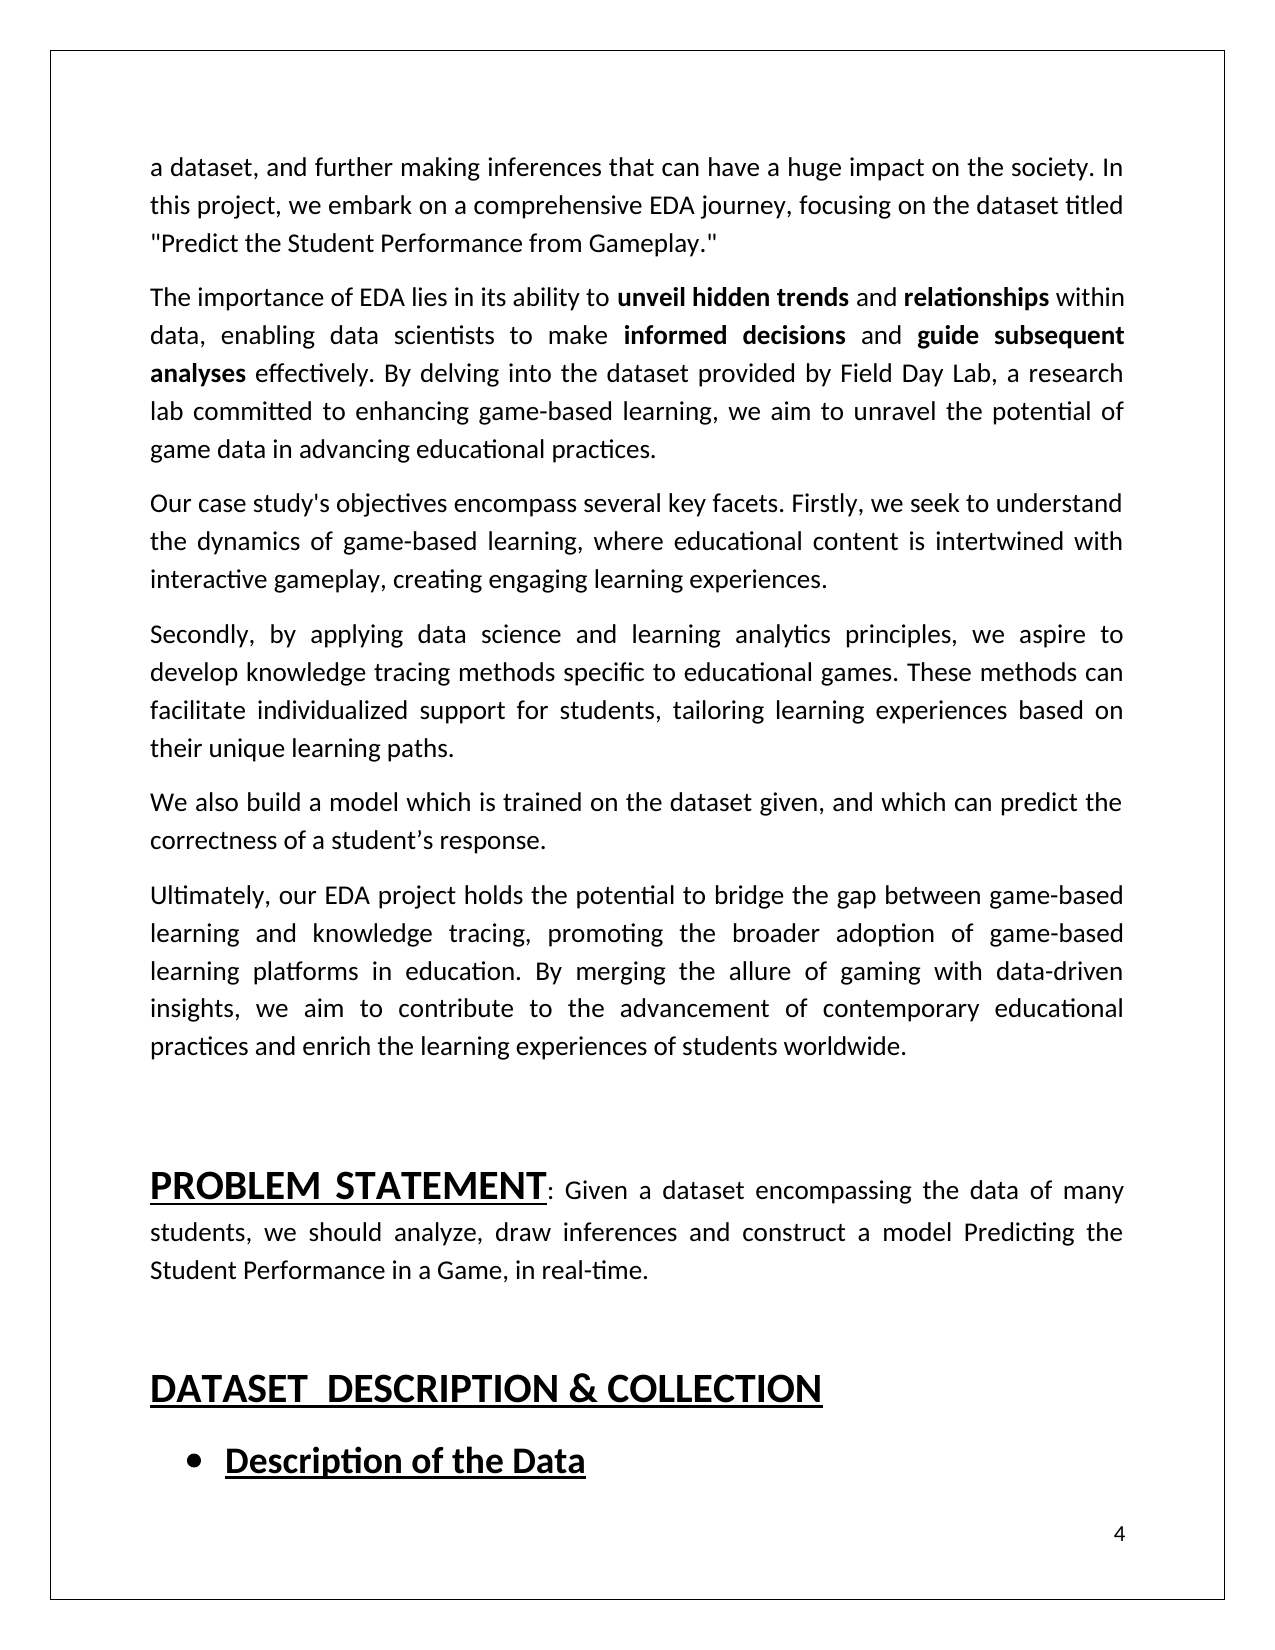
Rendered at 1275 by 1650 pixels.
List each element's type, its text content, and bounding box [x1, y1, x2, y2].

text Our case study's objectives encompass several key facets. Firstly, we seek to understand the dynamics of game-based learning, where educational content is intertwined with interactive gameplay, creating engaging learning experiences. [150, 487, 1125, 596]
text The importance of EDA lies in its ability to unveil hidden trends and relationships within data, enabling data scientists to make informed decisions and guide subsequent analyses effectively. By delving into the dataset provided by Field Day Lab, a research lab committed to enhancing game-based learning, we aim to unravel the potential of game data in advancing educational practices. [150, 280, 1125, 465]
text Ultimately, our EDA project holds the potential to bridge the gap between game-based learning and knowledge tracing, promoting the broader adoption of game-based learning platforms in education. By merging the allure of gaming with data-driven insights, we aim to contribute to the advancement of contemporary educational practices and enrich the learning experiences of students worldwide. [150, 878, 1125, 1063]
text We also build a model which is trained on the dataset given, and which can predict the correctness of a student’s response. [150, 785, 1125, 856]
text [150, 150, 1125, 259]
text PROBLEM STATEMENT: Given a dataset encompassing the data of many students, we should analyze, draw inferences and construct a model Predicting the Student Performance in a Game, in real-time. [150, 1159, 1125, 1286]
list Description of the Data [187, 1437, 1125, 1483]
text DATASET DESCRIPTION & COLLECTION [150, 1362, 1125, 1413]
text Secondly, by applying data science and learning analytics principles, we aspire to develop knowledge tracing methods specific to educational games. These methods can facilitate individualized support for students, tailoring learning experiences based on their unique learning paths. [150, 617, 1125, 764]
